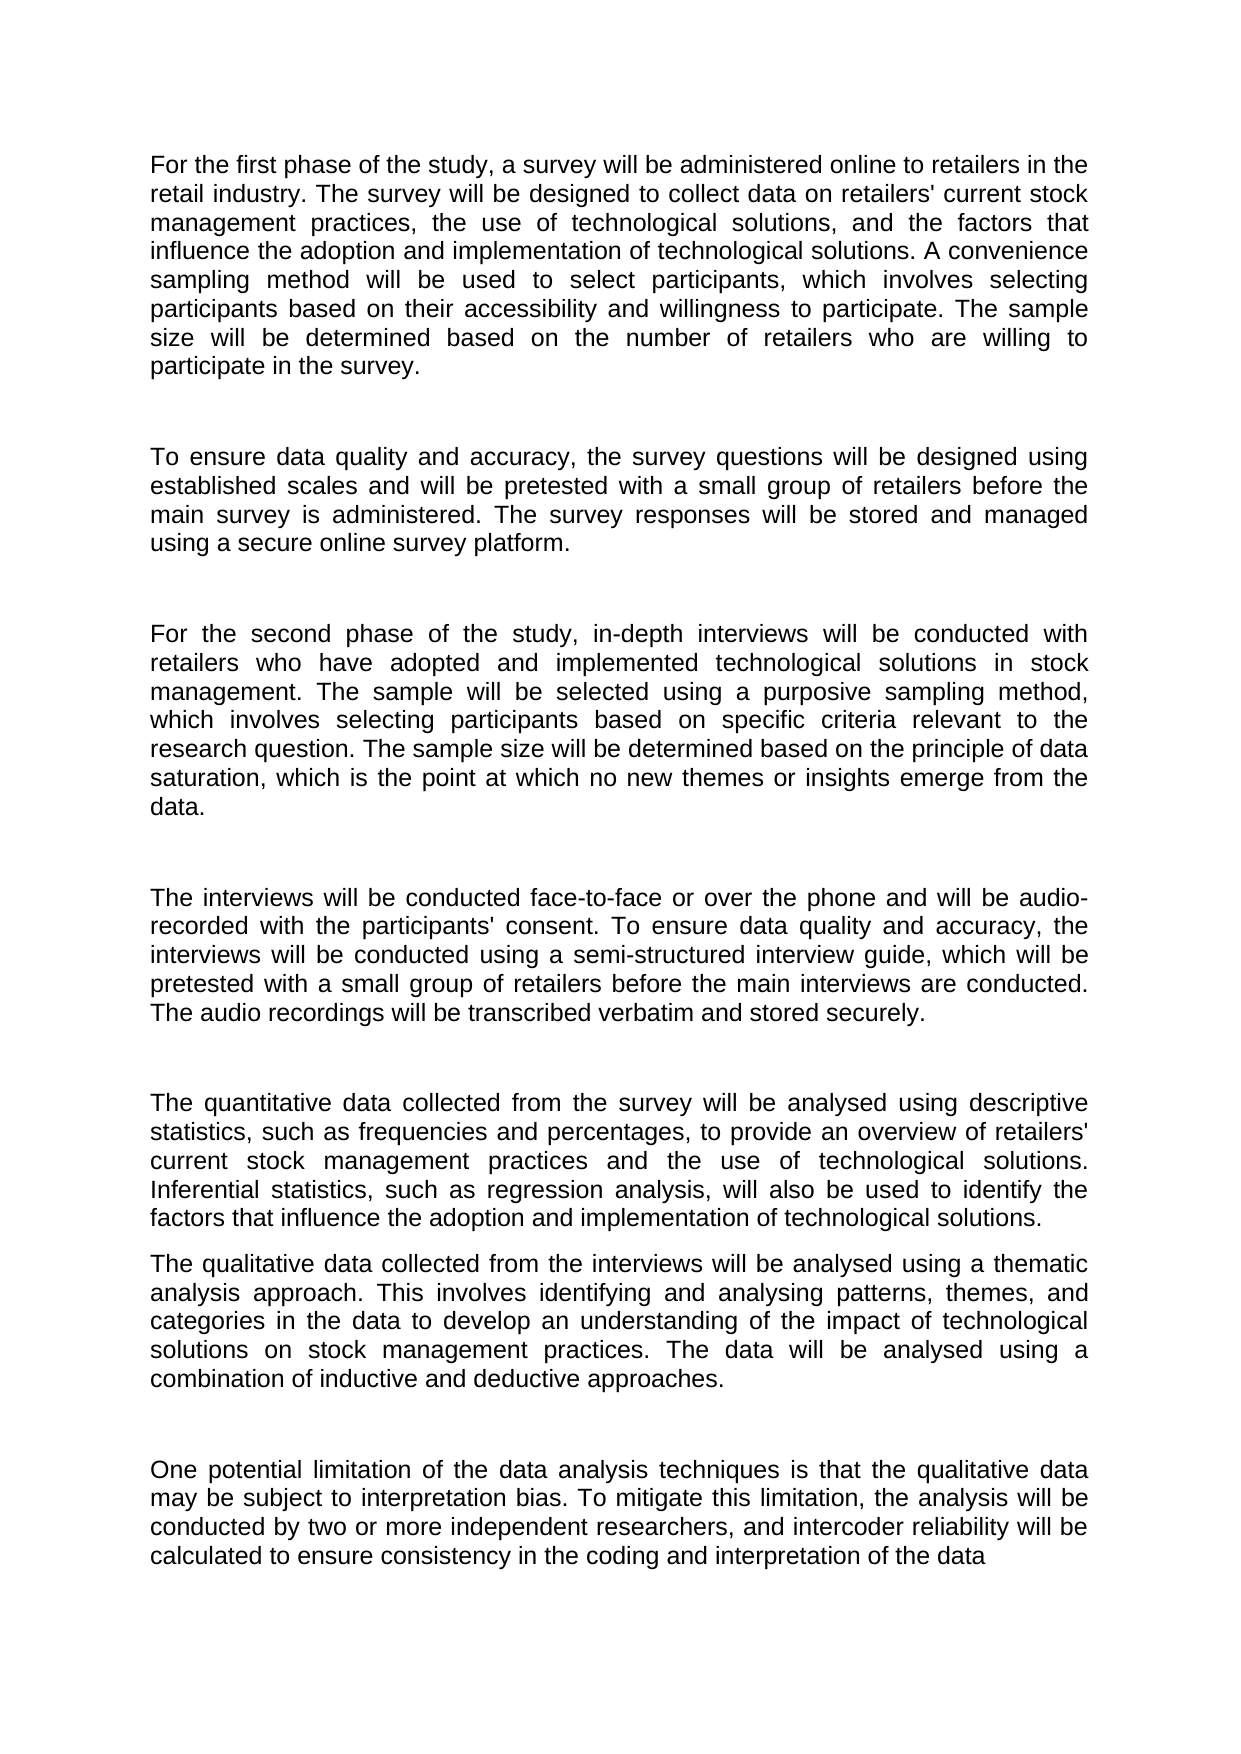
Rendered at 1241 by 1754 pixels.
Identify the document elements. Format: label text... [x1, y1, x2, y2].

text The qualitative data collected from the interviews will be analysed using a thematic analysis approach. This involves identifying and analysing patterns, themes, and categories in the data to develop an understanding of the impact of technological solutions on stock management practices. The data will be analysed using a combination of inductive and deductive approaches. [150, 1249, 1090, 1392]
text The interviews will be conducted face-to-face or over the phone and will be audio-recorded with the participants' consent. To ensure data quality and accuracy, the interviews will be conducted using a semi-structured interview guide, which will be pretested with a small group of retailers before the main interviews are conducted. The audio recordings will be transcribed verbatim and stored securely. [150, 882, 1090, 1026]
text For the first phase of the study, a survey will be administered online to retailers in the retail industry. The survey will be designed to collect data on retailers' current stock management practices, the use of technological solutions, and the factors that influence the adoption and implementation of technological solutions. A convenience sampling method will be used to select participants, which involves selecting participants based on their accessibility and willingness to participate. The sample size will be determined based on the number of retailers who are willing to participate in the survey. [150, 150, 1090, 380]
text The quantitative data collected from the survey will be analysed using descriptive statistics, such as frequencies and percentages, to provide an overview of retailers' current stock management practices and the use of technological solutions. Inferential statistics, such as regression analysis, will also be used to identify the factors that influence the adoption and implementation of technological solutions. [150, 1088, 1090, 1232]
text For the second phase of the study, in-depth interviews will be conducted with retailers who have adopted and implemented technological solutions in stock management. The sample will be selected using a purposive sampling method, which involves selecting participants based on specific criteria relevant to the research question. The sample size will be determined based on the principle of data saturation, which is the point at which no new themes or insights emerge from the data. [150, 619, 1090, 820]
text One potential limitation of the data analysis techniques is that the qualitative data may be subject to interpretation bias. To mitigate this limitation, the analysis will be conducted by two or more independent researchers, and intercoder reliability will be calculated to ensure consistency in the coding and interpretation of the data [150, 1454, 1090, 1569]
text To ensure data quality and accuracy, the survey questions will be designed using established scales and will be pretested with a small group of retailers before the main survey is administered. The survey responses will be stored and managed using a secure online survey platform. [150, 442, 1090, 557]
